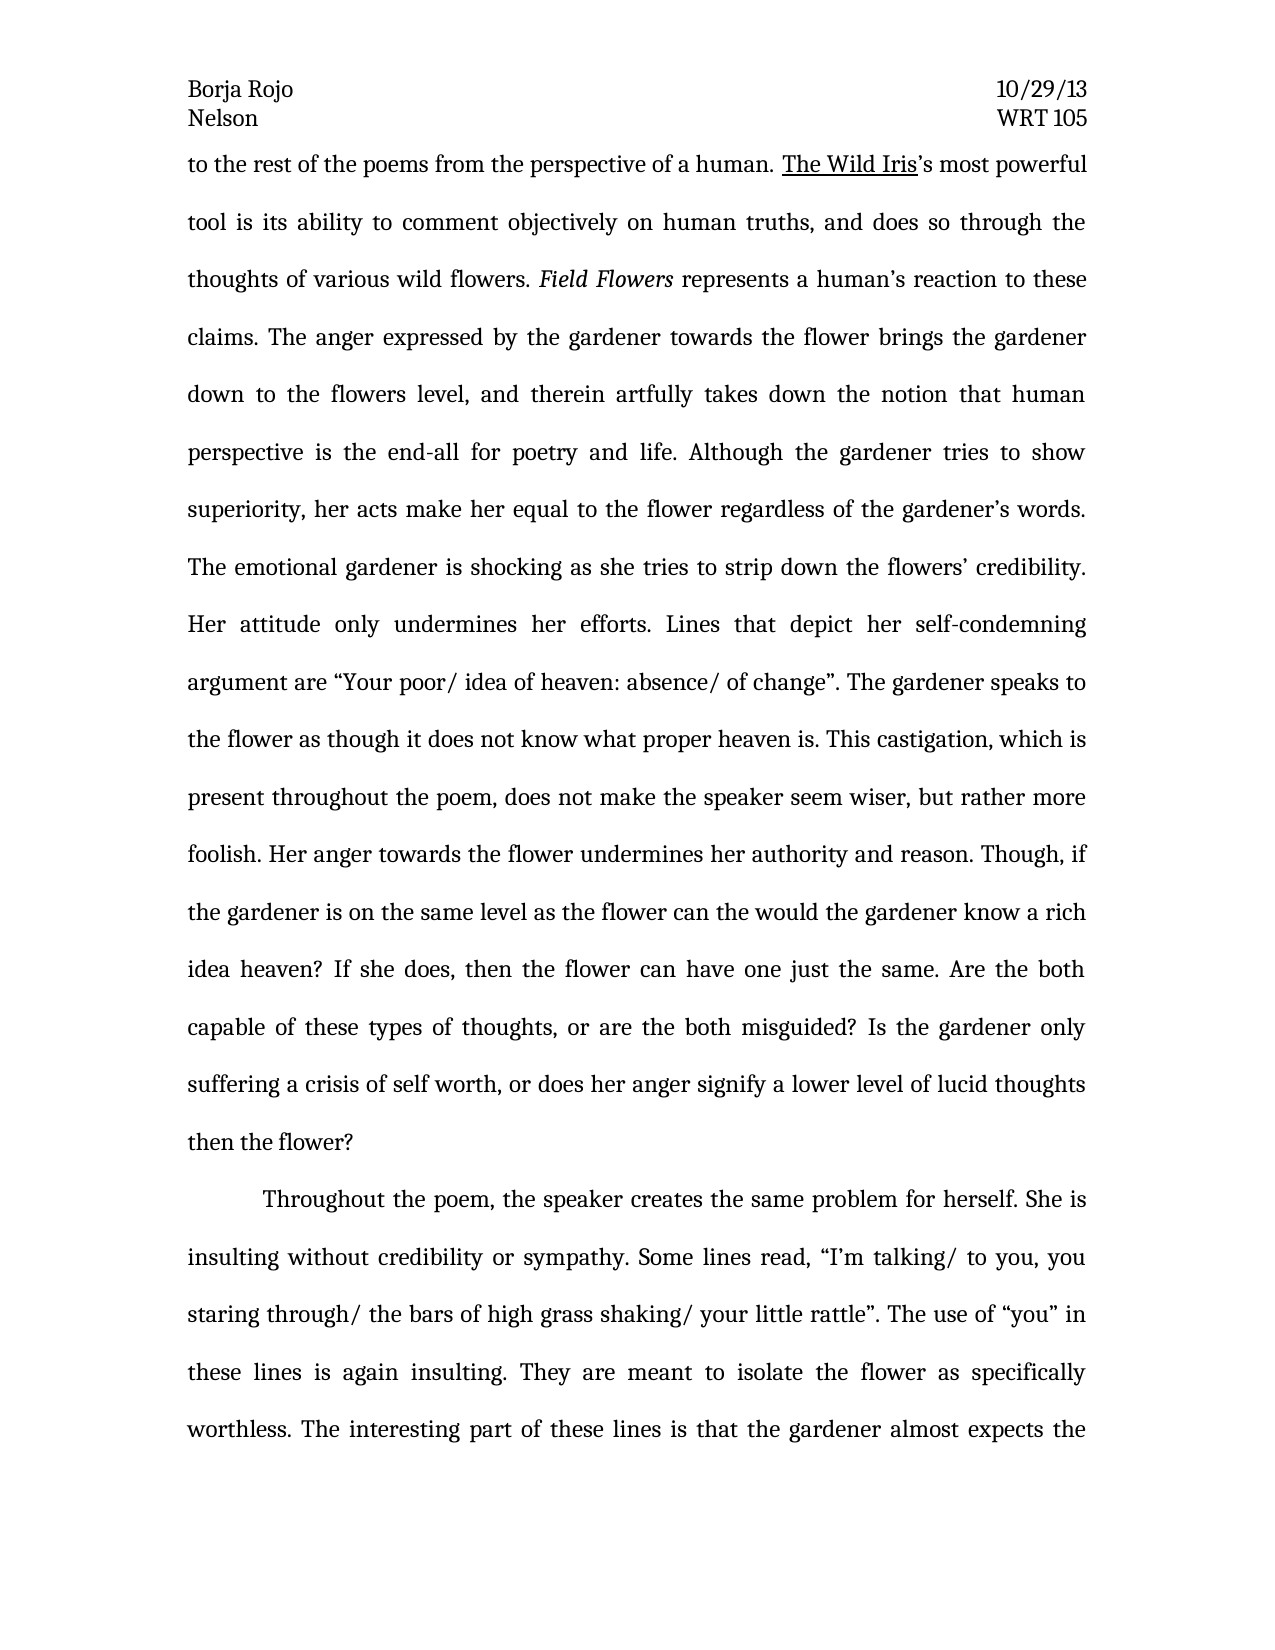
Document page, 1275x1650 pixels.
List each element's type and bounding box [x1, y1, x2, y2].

text [187, 150, 1087, 1156]
text [187, 1185, 1087, 1444]
